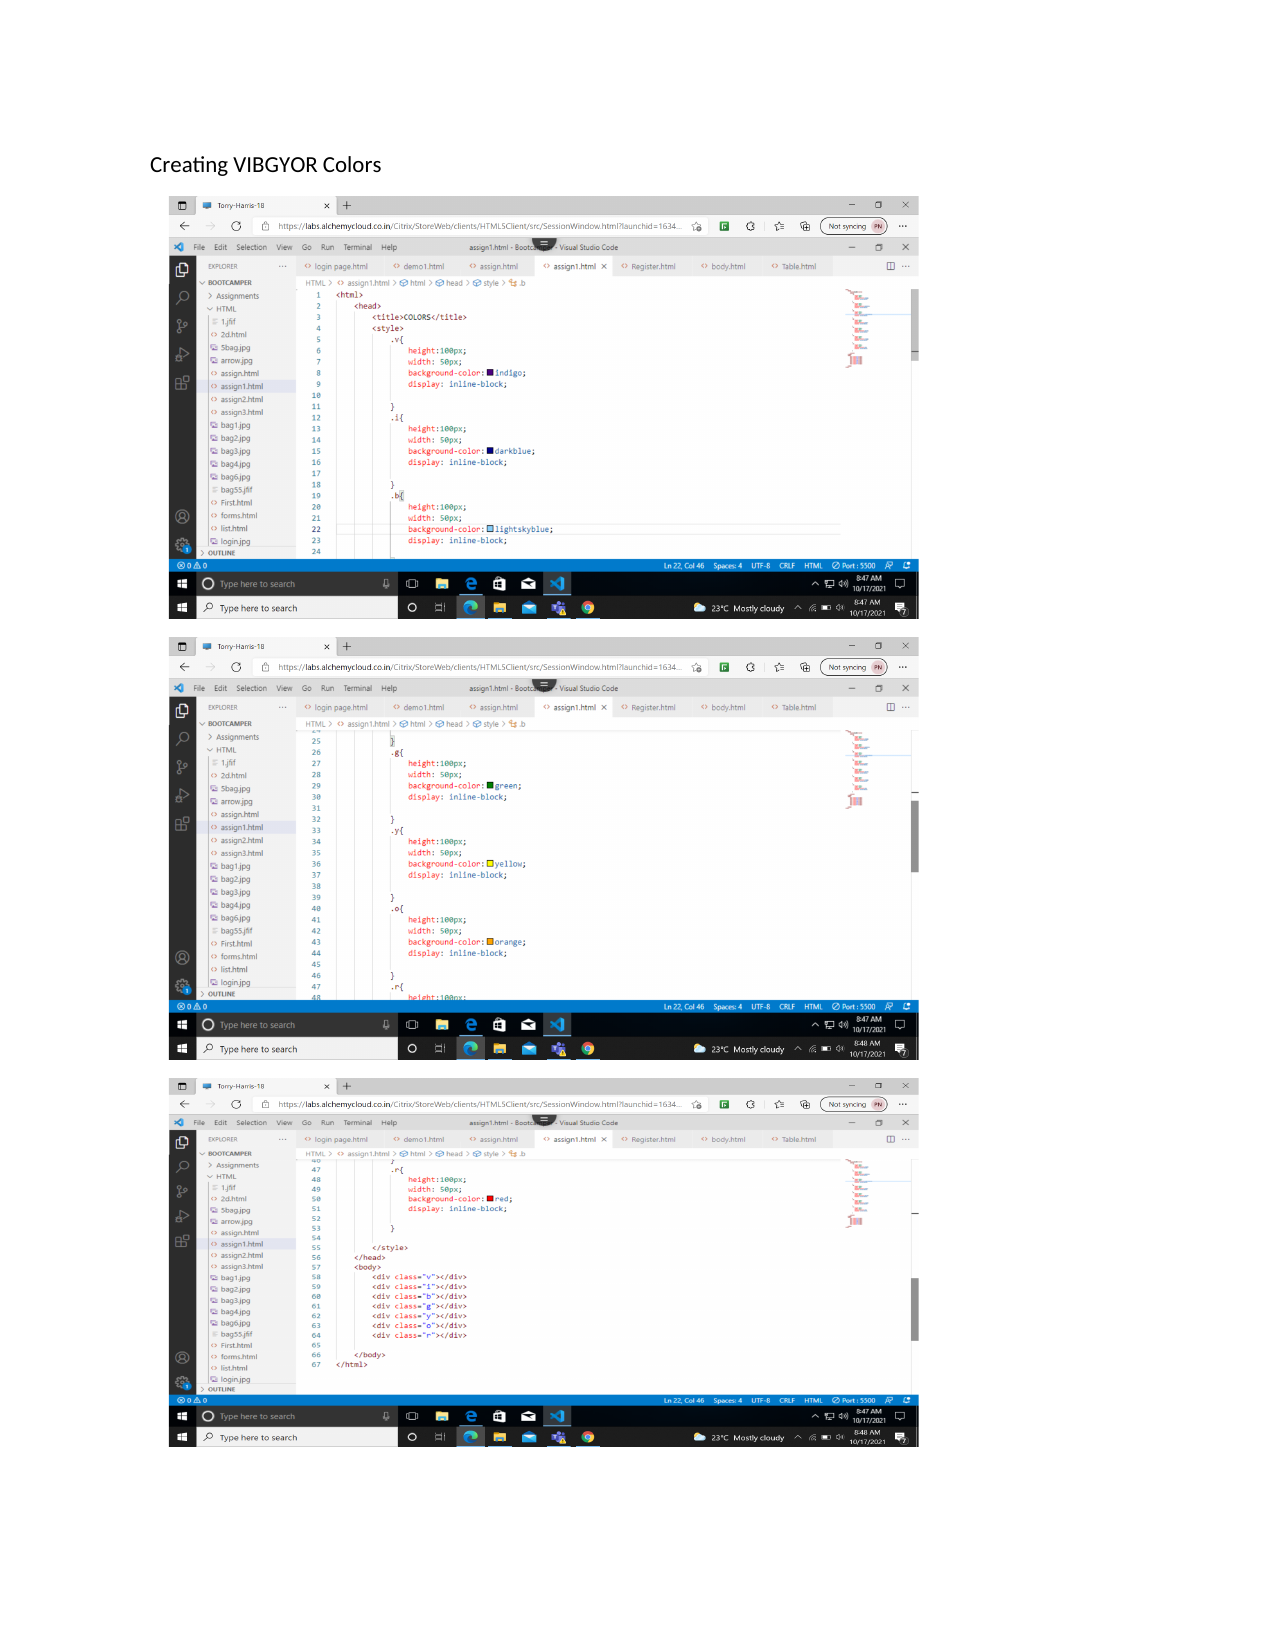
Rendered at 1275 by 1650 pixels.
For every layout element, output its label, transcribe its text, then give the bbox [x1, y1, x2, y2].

text Creating VIBGYOR Colors [150, 150, 1125, 178]
